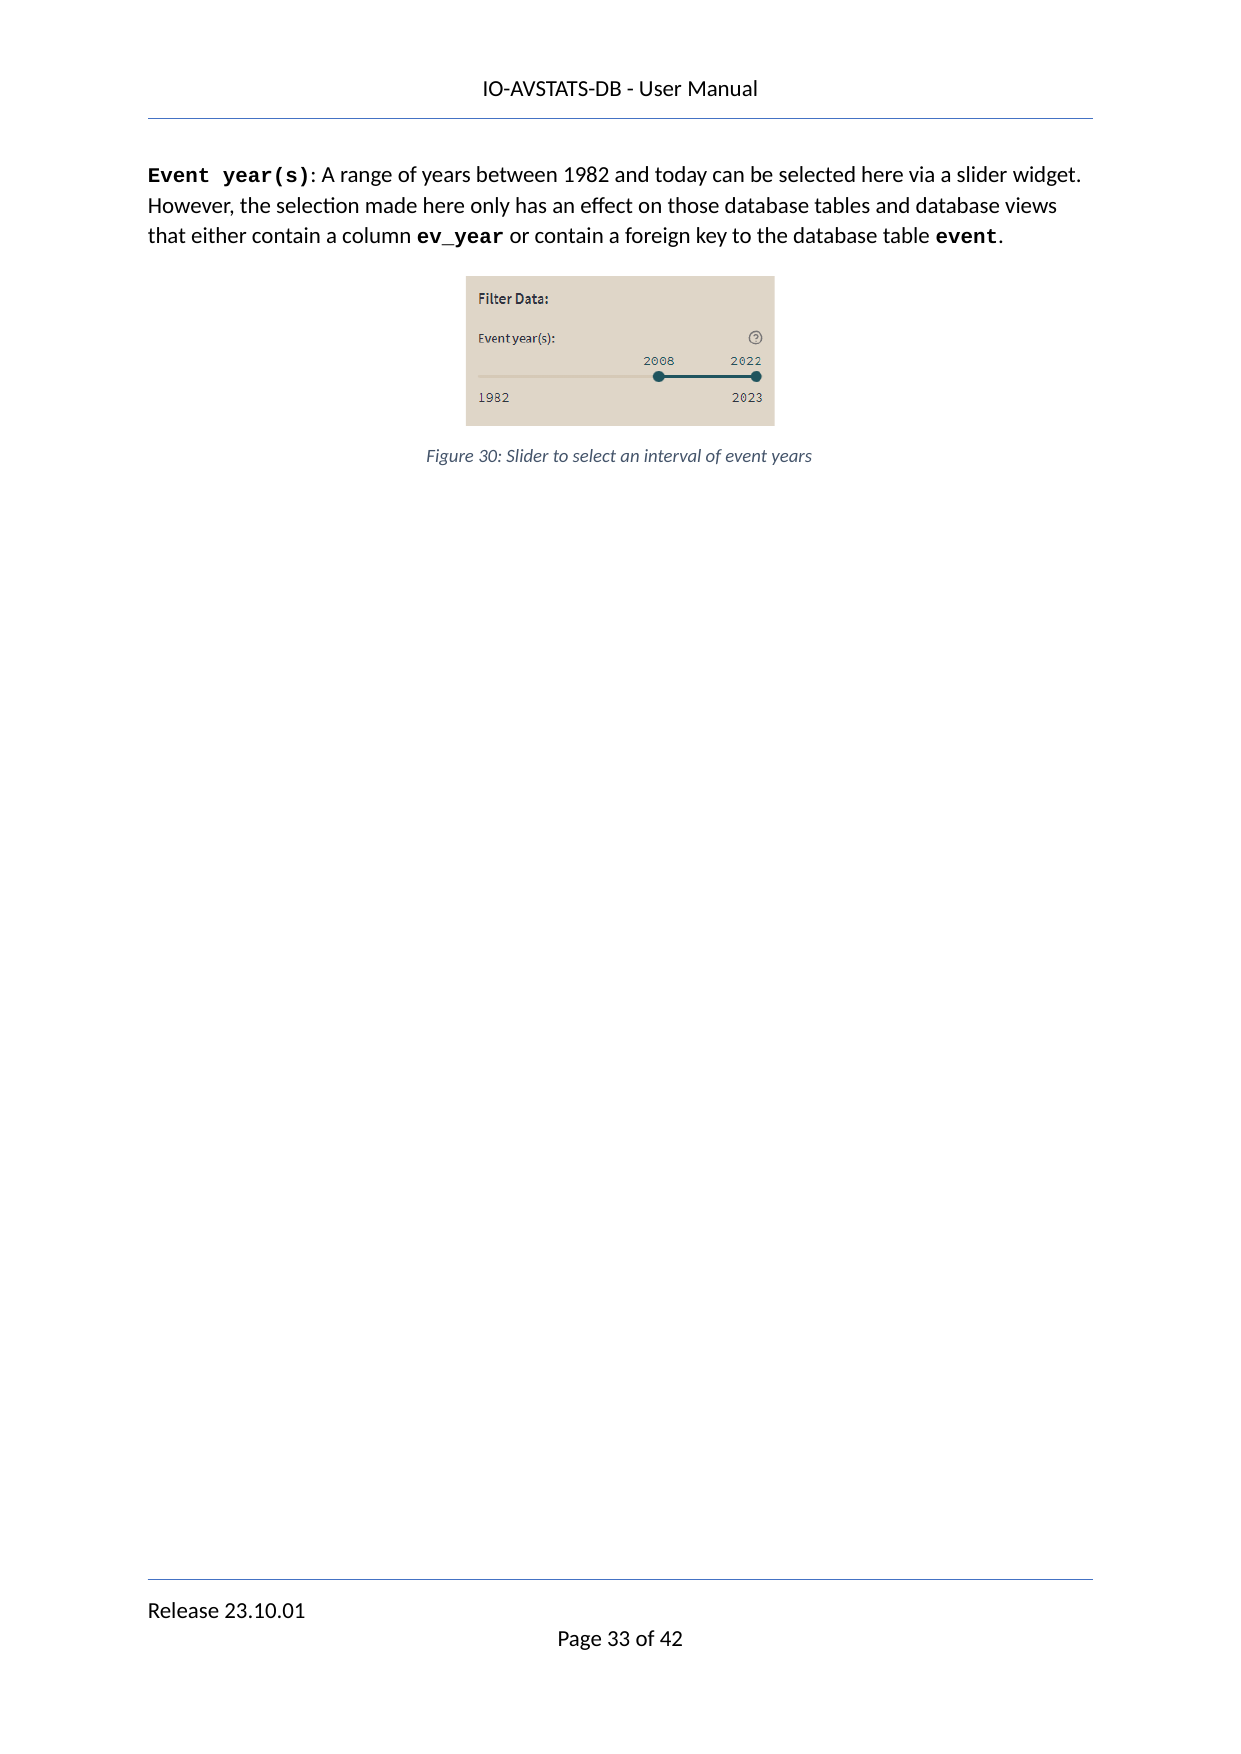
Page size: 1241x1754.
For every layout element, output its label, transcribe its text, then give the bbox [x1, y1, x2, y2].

text Event year(s): A range of years between 1982 and today can be selected here via a slider widget. However, the selection made here only has an effect on those database tables and database views that either contain a column ev_year or contain a foreign key to the database table event. [148, 160, 1093, 250]
text Figure 30: Slider to select an interval of event years [148, 444, 1093, 467]
picture [465, 276, 775, 426]
